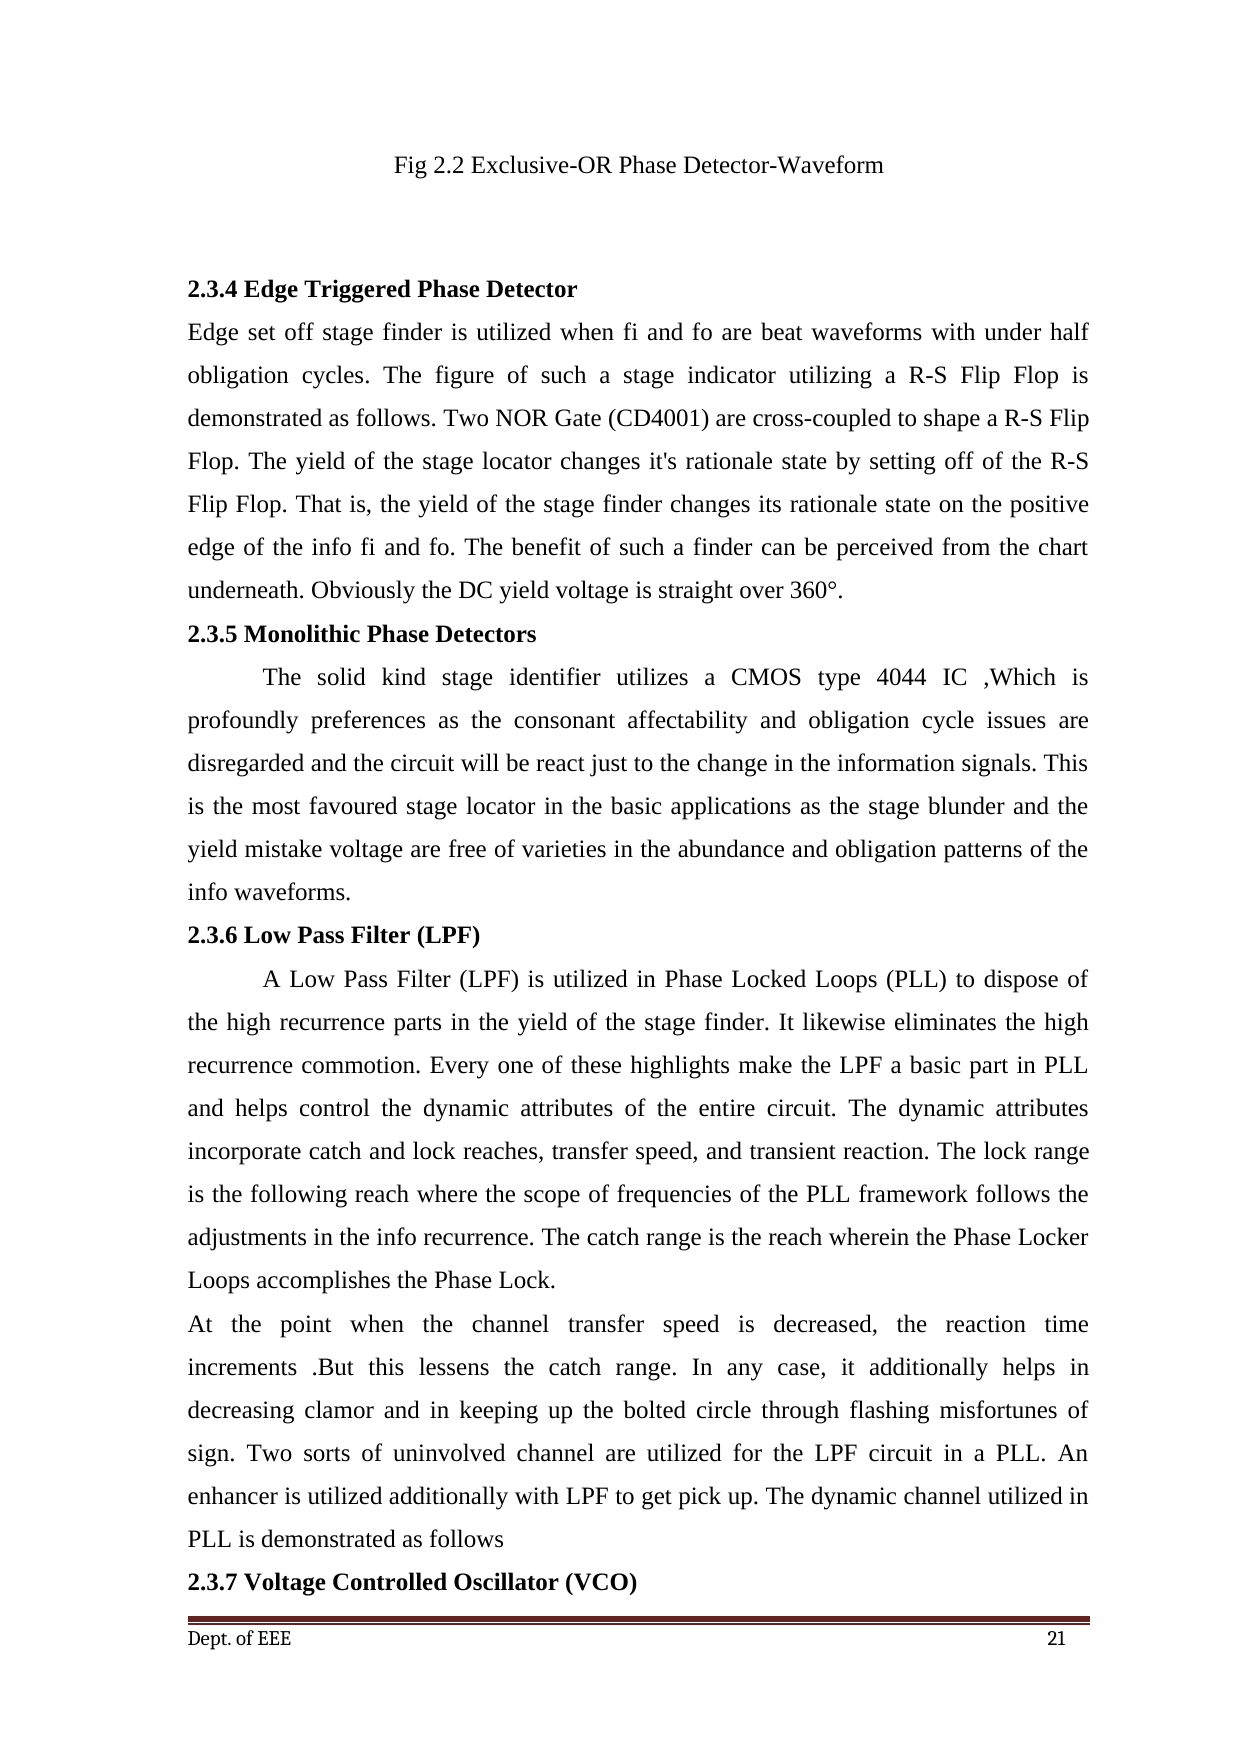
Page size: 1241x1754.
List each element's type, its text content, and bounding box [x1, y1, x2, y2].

text A Low Pass Filter (LPF) is utilized in Phase Locked Loops (PLL) to dispose of the high recurrence parts in the yield of the stage finder. It likewise eliminates the high recurrence commotion. Every one of these highlights make the LPF a basic part in PLL and helps control the dynamic attributes of the entire circuit. The dynamic attributes incorporate catch and lock reaches, transfer speed, and transient reaction. The lock range is the following reach where the scope of frequencies of the PLL framework follows the adjustments in the info recurrence. The catch range is the reach wherein the Phase Locker Loops accomplishes the Phase Lock. [187, 964, 1090, 1294]
text Edge set off stage finder is utilized when fi and fo are beat waveforms with under half obligation cycles. The figure of such a stage indicator utilizing a R-S Flip Flop is demonstrated as follows. Two NOR Gate (CD4001) are cross-coupled to shape a R-S Flip Flop. The yield of the stage locator changes it's rationale state by setting off of the R-S Flip Flop. That is, the yield of the stage finder changes its rationale state on the positive edge of the info fi and fo. The benefit of such a finder can be perceived from the chart underneath. Obviously the DC yield voltage is straight over 360°. [187, 317, 1090, 604]
text The solid kind stage identifier utilizes a CMOS type 4044 IC ,Which is profoundly preferences as the consonant affectability and obligation cycle issues are disregarded and the circuit will be react just to the change in the information signals. This is the most favoured stage locator in the basic applications as the stage blunder and the yield mistake voltage are free of varieties in the abundance and obligation patterns of the info waveforms. [187, 662, 1090, 906]
text 2.3.5 Monolithic Phase Detectors [187, 619, 1090, 647]
text Fig 2.2 Exclusive-OR Phase Detector-Waveform [187, 150, 1090, 179]
text 2.3.4 Edge Triggered Phase Detector [187, 274, 1090, 302]
text 2.3.6 Low Pass Filter (LPF) [187, 921, 1090, 949]
text 2.3.7 Voltage Controlled Oscillator (VCO) [187, 1567, 1090, 1596]
text At the point when the channel transfer speed is decreased, the reaction time increments .But this lessens the catch range. In any case, it additionally helps in decreasing clamor and in keeping up the bolted circle through flashing misfortunes of sign. Two sorts of uninvolved channel are utilized for the LPF circuit in a PLL. An enhancer is utilized additionally with LPF to get pick up. The dynamic channel utilized in PLL is demonstrated as follows [187, 1309, 1090, 1553]
